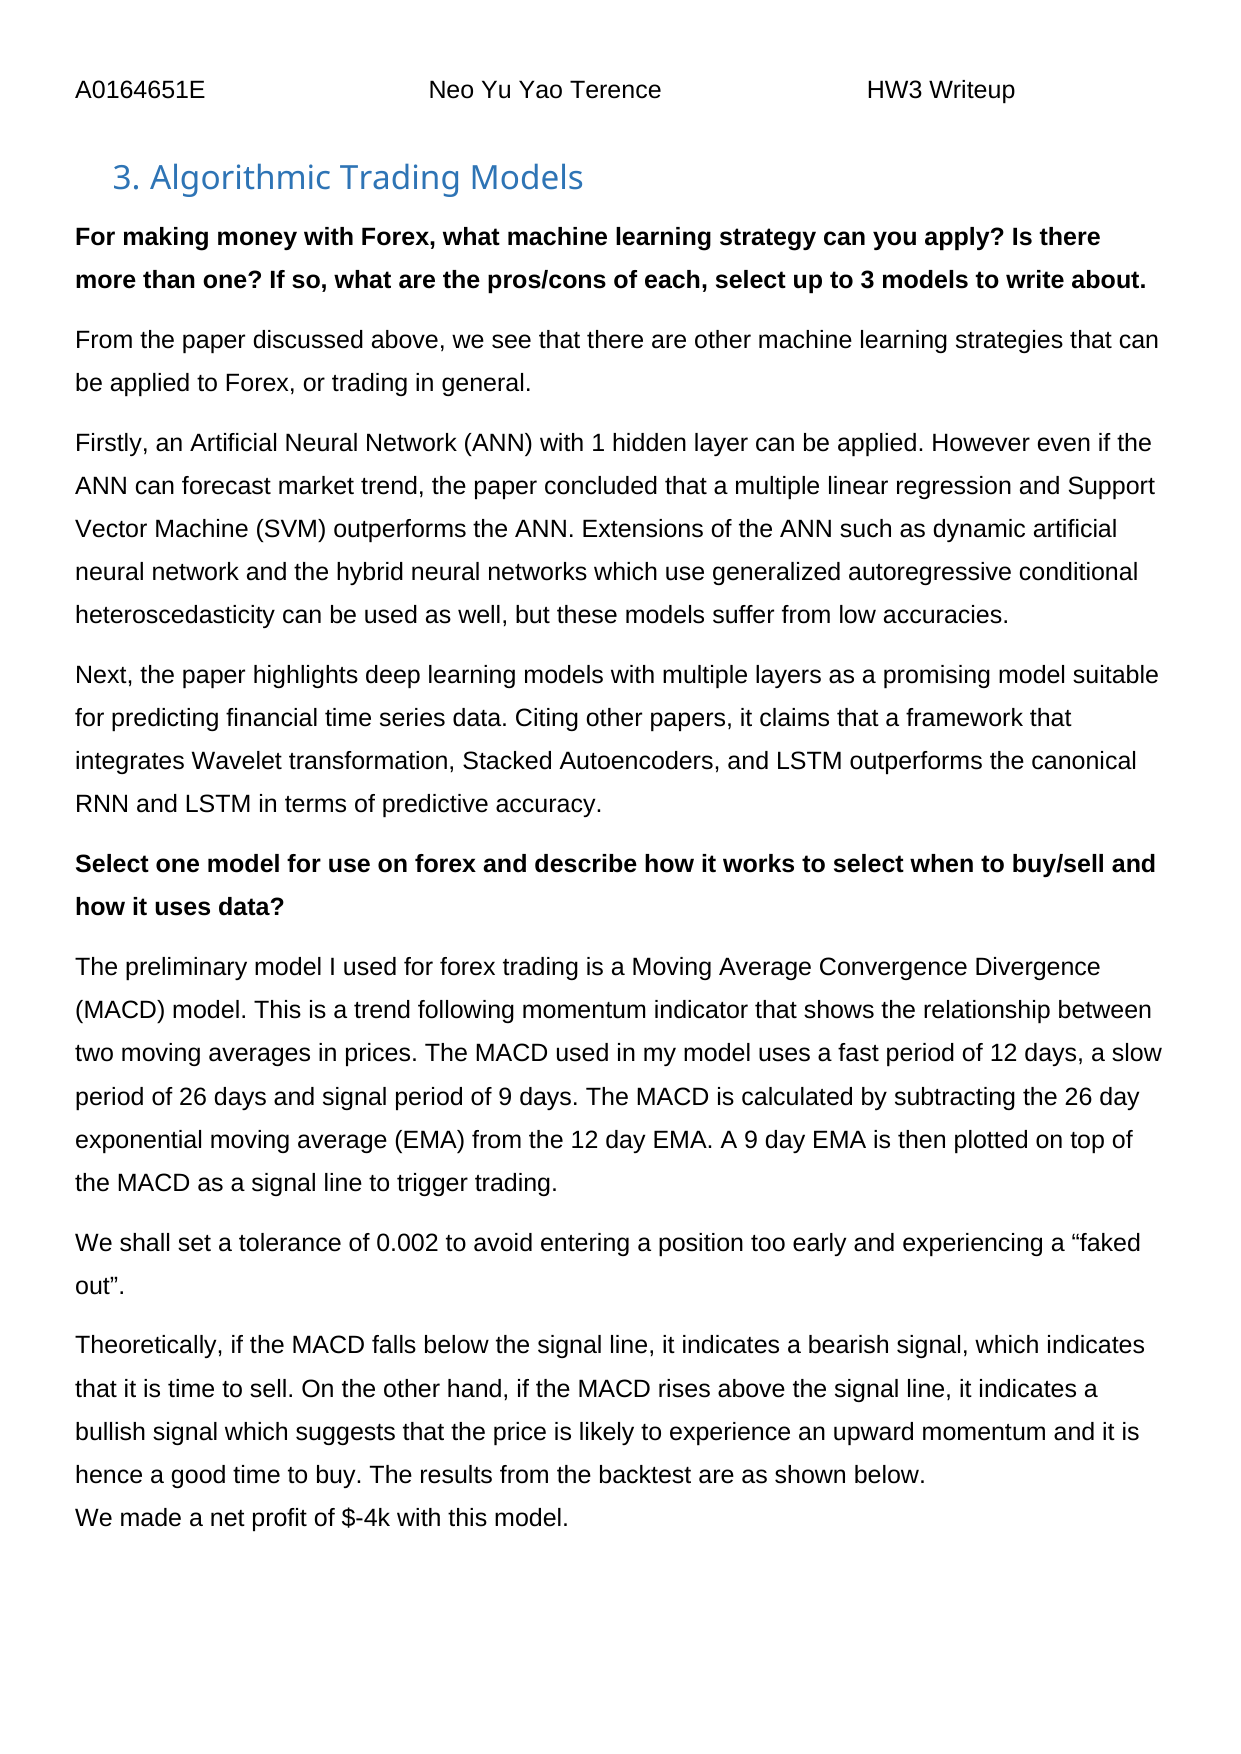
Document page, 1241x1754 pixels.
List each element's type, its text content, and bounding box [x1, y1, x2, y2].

text Firstly, an Artiﬁcial Neural Network (ANN) with 1 hidden layer can be applied. However even if the ANN can forecast market trend, the paper concluded that a multiple linear regression and Support Vector Machine (SVM) outperforms the ANN. Extensions of the ANN such as dynamic artiﬁcial neural network and the hybrid neural networks which use generalized autoregressive conditional heteroscedasticity can be used as well, but these models suffer from low accuracies. [75, 428, 1165, 629]
text From the paper discussed above, we see that there are other machine learning strategies that can be applied to Forex, or trading in general. [75, 325, 1165, 397]
text Theoretically, if the MACD falls below the signal line, it indicates a bearish signal, which indicates that it is time to sell. On the other hand, if the MACD rises above the signal line, it indicates a bullish signal which suggests that the price is likely to experience an upward momentum and it is hence a good time to buy. The results from the backtest are as shown below. We made a net profit of $-4k with this model. [75, 1330, 1165, 1532]
text Select one model for use on forex and describe how it works to select when to buy/sell and how it uses data? [75, 849, 1165, 921]
text Next, the paper highlights deep learning models with multiple layers as a promising model suitable for predicting financial time series data. Citing other papers, it claims that a framework that integrates Wavelet transformation, Stacked Autoencoders, and LSTM outperforms the canonical RNN and LSTM in terms of predictive accuracy. [75, 660, 1165, 818]
text The preliminary model I used for forex trading is a Moving Average Convergence Divergence (MACD) model. This is a trend following momentum indicator that shows the relationship between two moving averages in prices. The MACD used in my model uses a fast period of 12 days, a slow period of 26 days and signal period of 9 days. The MACD is calculated by subtracting the 26 day exponential moving average (EMA) from the 12 day EMA. A 9 day EMA is then plotted on top of the MACD as a signal line to trigger trading. [75, 952, 1165, 1196]
subtitle Algorithmic Trading Models [112, 154, 1165, 199]
text For making money with Forex, what machine learning strategy can you apply? Is there more than one? If so, what are the pros/cons of each, select up to 3 models to write about. [75, 222, 1165, 294]
text We shall set a tolerance of 0.002 to avoid entering a position too early and experiencing a “faked out”. [75, 1227, 1165, 1299]
